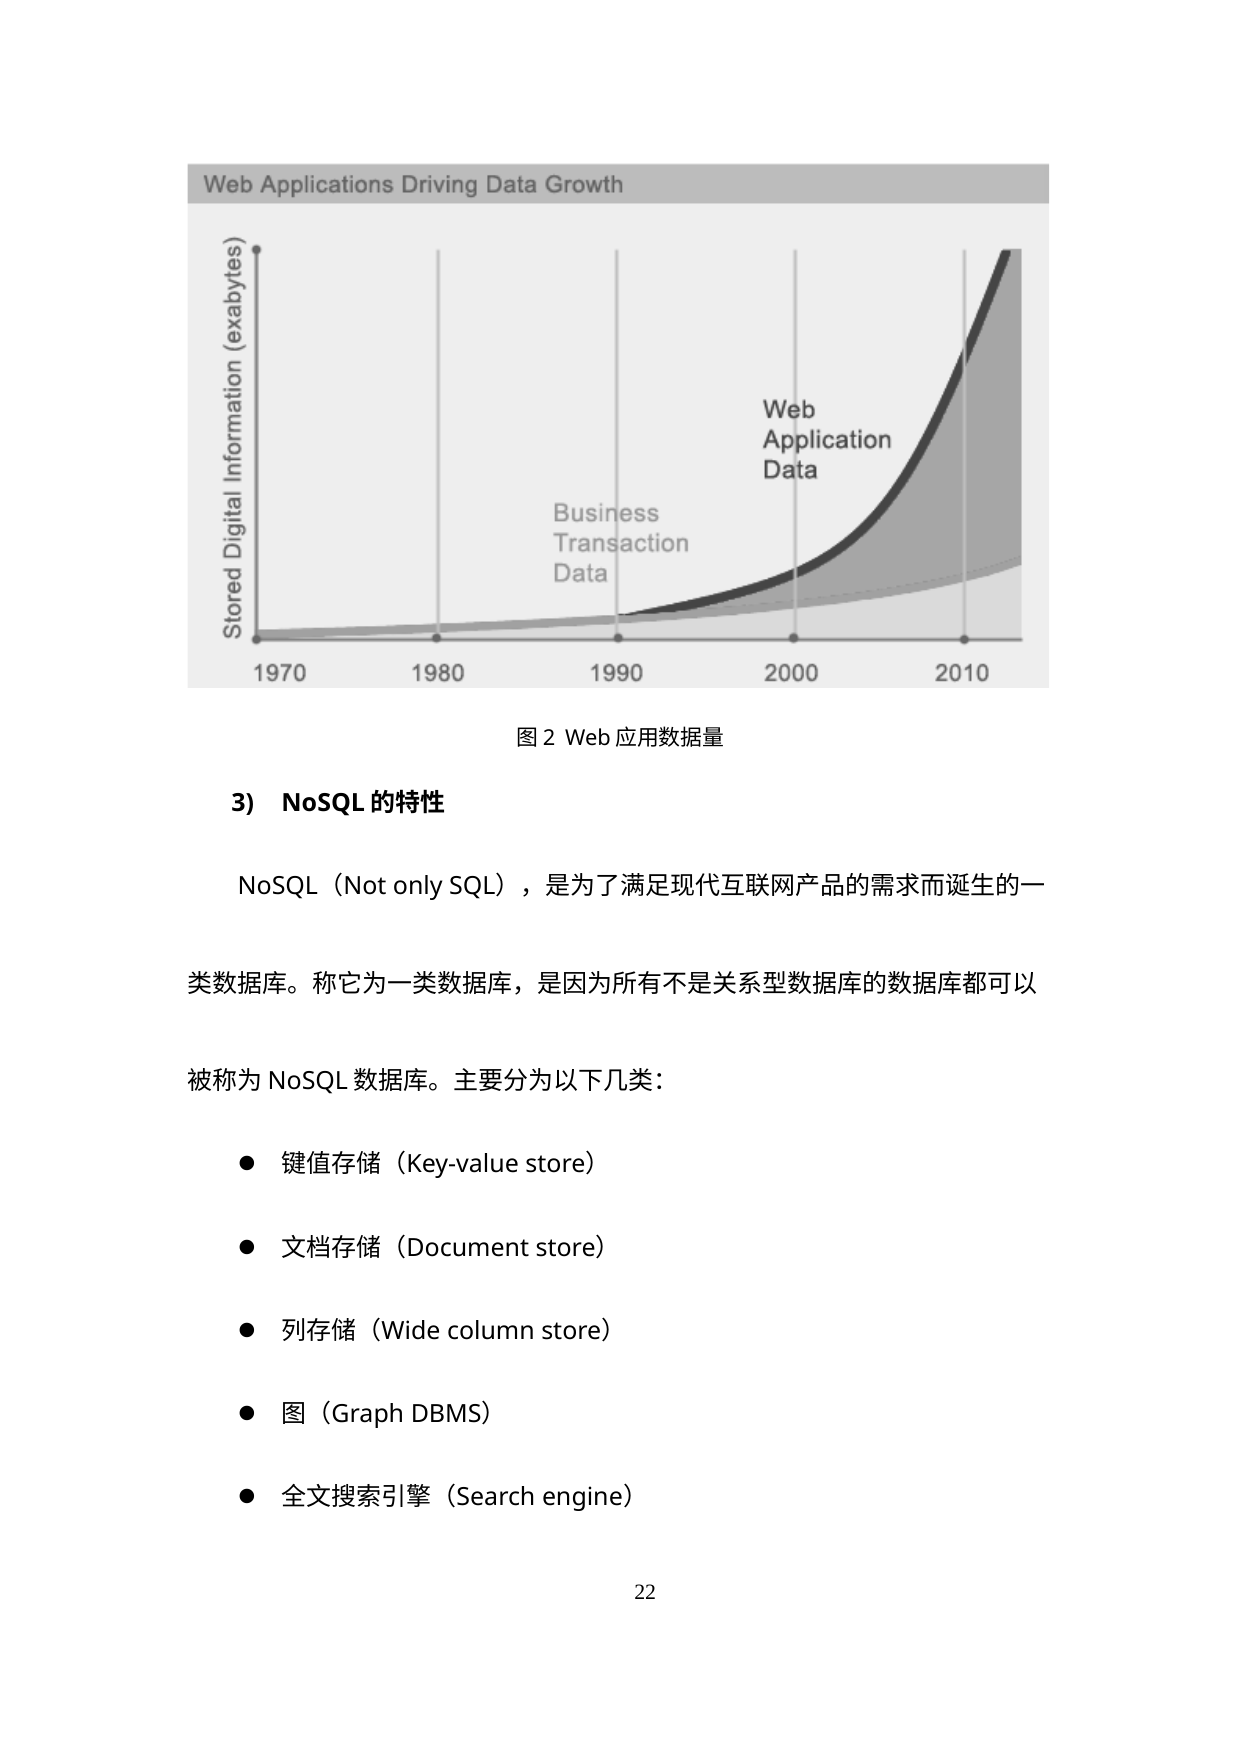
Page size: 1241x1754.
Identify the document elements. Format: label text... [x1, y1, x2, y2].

picture [187, 163, 1050, 688]
list 键值存储（Key-value store） [237, 1129, 1053, 1194]
text 图 2 Web应用数据量 [187, 719, 1053, 752]
text NoSQL的特性 [231, 768, 1053, 833]
list 全文搜索引擎（Search engine） [237, 1462, 1053, 1527]
list 文档存储（Document store） [237, 1213, 1053, 1278]
text NoSQL（Not only SQL），是为了满足现代互联网产品的需求而诞生的一类数据库。称它为一类数据库，是因为所有不是关系型数据库的数据库都可以被称为NoSQL数据库。主要分为以下几类： [187, 851, 1053, 1111]
list 图（Graph DBMS） [237, 1379, 1053, 1444]
list 列存储（Wide column store） [237, 1296, 1053, 1361]
